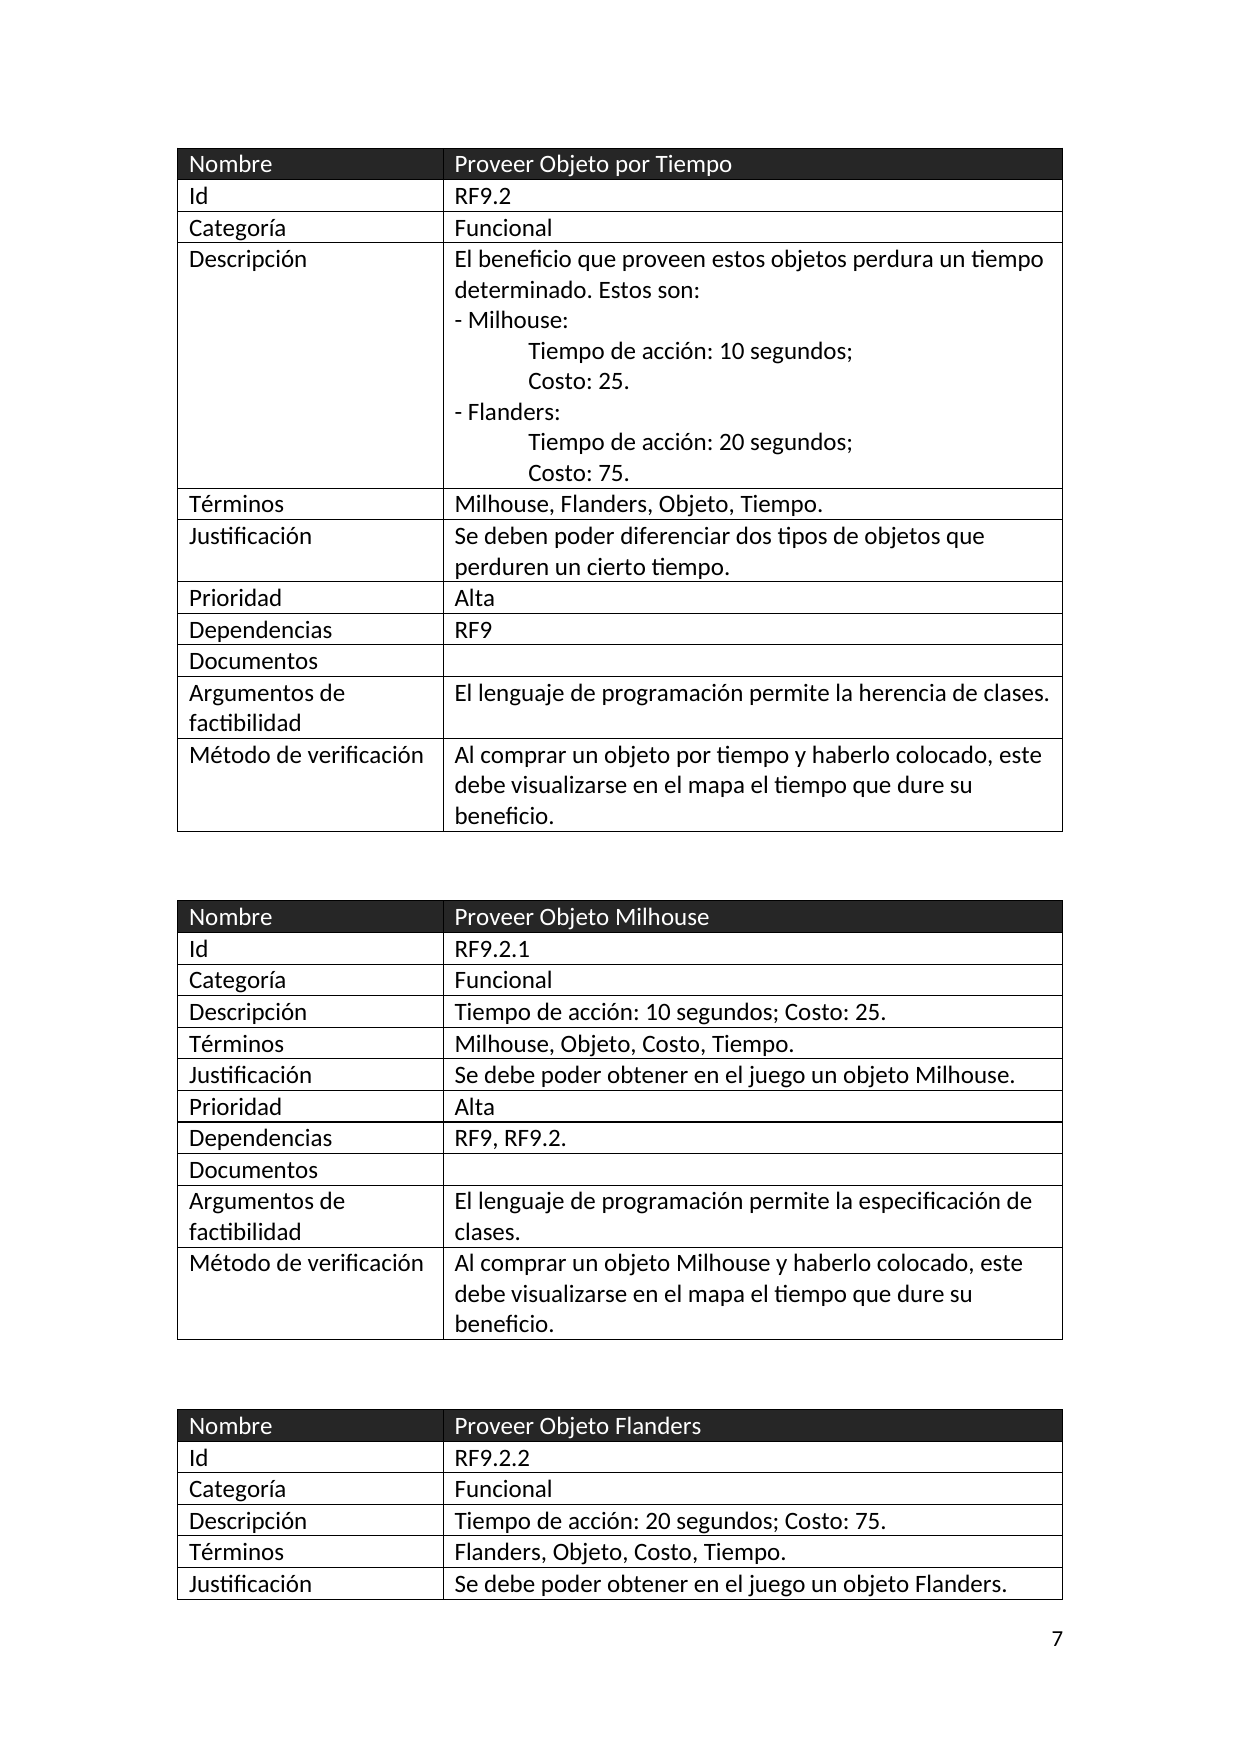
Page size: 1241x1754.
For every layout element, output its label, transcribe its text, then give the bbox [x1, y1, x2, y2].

table_cell Milhouse, Objeto, Costo, Tiempo. [444, 1028, 1062, 1058]
table_cell Se debe poder obtener en el juego un objeto Flanders. [444, 1568, 1062, 1598]
table_cell Prioridad [178, 582, 443, 613]
table_cell Documentos [178, 645, 443, 676]
table_cell Funcional [444, 1473, 1062, 1504]
table_cell Tiempo de acción: 10 segundos; Costo: 25. [444, 996, 1062, 1027]
table_cell RF9 [444, 614, 1062, 644]
table_cell Categoría [178, 965, 443, 995]
table_cell Flanders, Objeto, Costo, Tiempo. [444, 1536, 1062, 1567]
table_cell Id [178, 933, 443, 963]
table_cell Términos [178, 1028, 443, 1058]
table_cell Términos [178, 489, 443, 519]
table_cell Método de verificación [178, 1248, 443, 1339]
table_cell Al comprar un objeto por tiempo y haberlo colocado, este debe visualizarse en el mapa el tiempo que dure su beneficio. [444, 739, 1062, 831]
table_cell Tiempo de acción: 20 segundos; Costo: 75. [444, 1505, 1062, 1535]
table_cell Id [178, 180, 443, 211]
table_cell Justificación [178, 520, 443, 581]
table_cell Al comprar un objeto Milhouse y haberlo colocado, este debe visualizarse en el mapa el tiempo que dure su beneficio. [444, 1248, 1062, 1339]
table_cell El lenguaje de programación permite la herencia de clases. [444, 677, 1062, 738]
table_cell Argumentos de factibilidad [178, 677, 443, 738]
table_cell Descripción [178, 1505, 443, 1535]
table_cell Descripción [178, 243, 443, 487]
table_header Proveer Objeto por Tiempo [444, 149, 1062, 179]
table_cell Método de verificación [178, 739, 443, 831]
table_cell El lenguaje de programación permite la especificación de clases. [444, 1186, 1062, 1247]
table_cell Descripción [178, 996, 443, 1027]
table_cell Prioridad [178, 1091, 443, 1121]
table_cell Dependencias [178, 1123, 443, 1153]
table_header Proveer Objeto Flanders [444, 1410, 1062, 1441]
table_cell RF9.2 [444, 180, 1062, 211]
table_cell Justificación [178, 1568, 443, 1598]
table_cell Documentos [178, 1154, 443, 1184]
table_header Nombre [178, 901, 443, 932]
table_cell Id [178, 1442, 443, 1472]
table_cell Alta [444, 582, 1062, 613]
table_cell Alta [444, 1091, 1062, 1121]
table_cell Se debe poder obtener en el juego un objeto Milhouse. [444, 1059, 1062, 1090]
table_cell RF9, RF9.2. [444, 1123, 1062, 1153]
table_header Proveer Objeto Milhouse [444, 901, 1062, 932]
table_cell Justificación [178, 1059, 443, 1090]
table_cell [444, 645, 1062, 676]
table_cell Dependencias [178, 614, 443, 644]
table_cell Argumentos de factibilidad [178, 1186, 443, 1247]
table_cell Se deben poder diferenciar dos tipos de objetos que perduren un cierto tiempo. [444, 520, 1062, 581]
table_cell Términos [178, 1536, 443, 1567]
table_cell Funcional [444, 212, 1062, 242]
table_cell Milhouse, Flanders, Objeto, Tiempo. [444, 489, 1062, 519]
table_cell Funcional [444, 965, 1062, 995]
table_cell Categoría [178, 1473, 443, 1504]
table_cell [444, 1154, 1062, 1184]
table_header Nombre [178, 149, 443, 179]
table_cell RF9.2.1 [444, 933, 1062, 963]
table_cell RF9.2.2 [444, 1442, 1062, 1472]
table_cell El beneficio que proveen estos objetos perdura un tiempo determinado. Estos son: - Milhouse: Tiempo de acción: 10 segundos; Costo: 25. - Flanders: Tiempo de acción: 20 segundos; Costo: 75. [444, 243, 1062, 487]
table_cell Categoría [178, 212, 443, 242]
table_header Nombre [178, 1410, 443, 1441]
